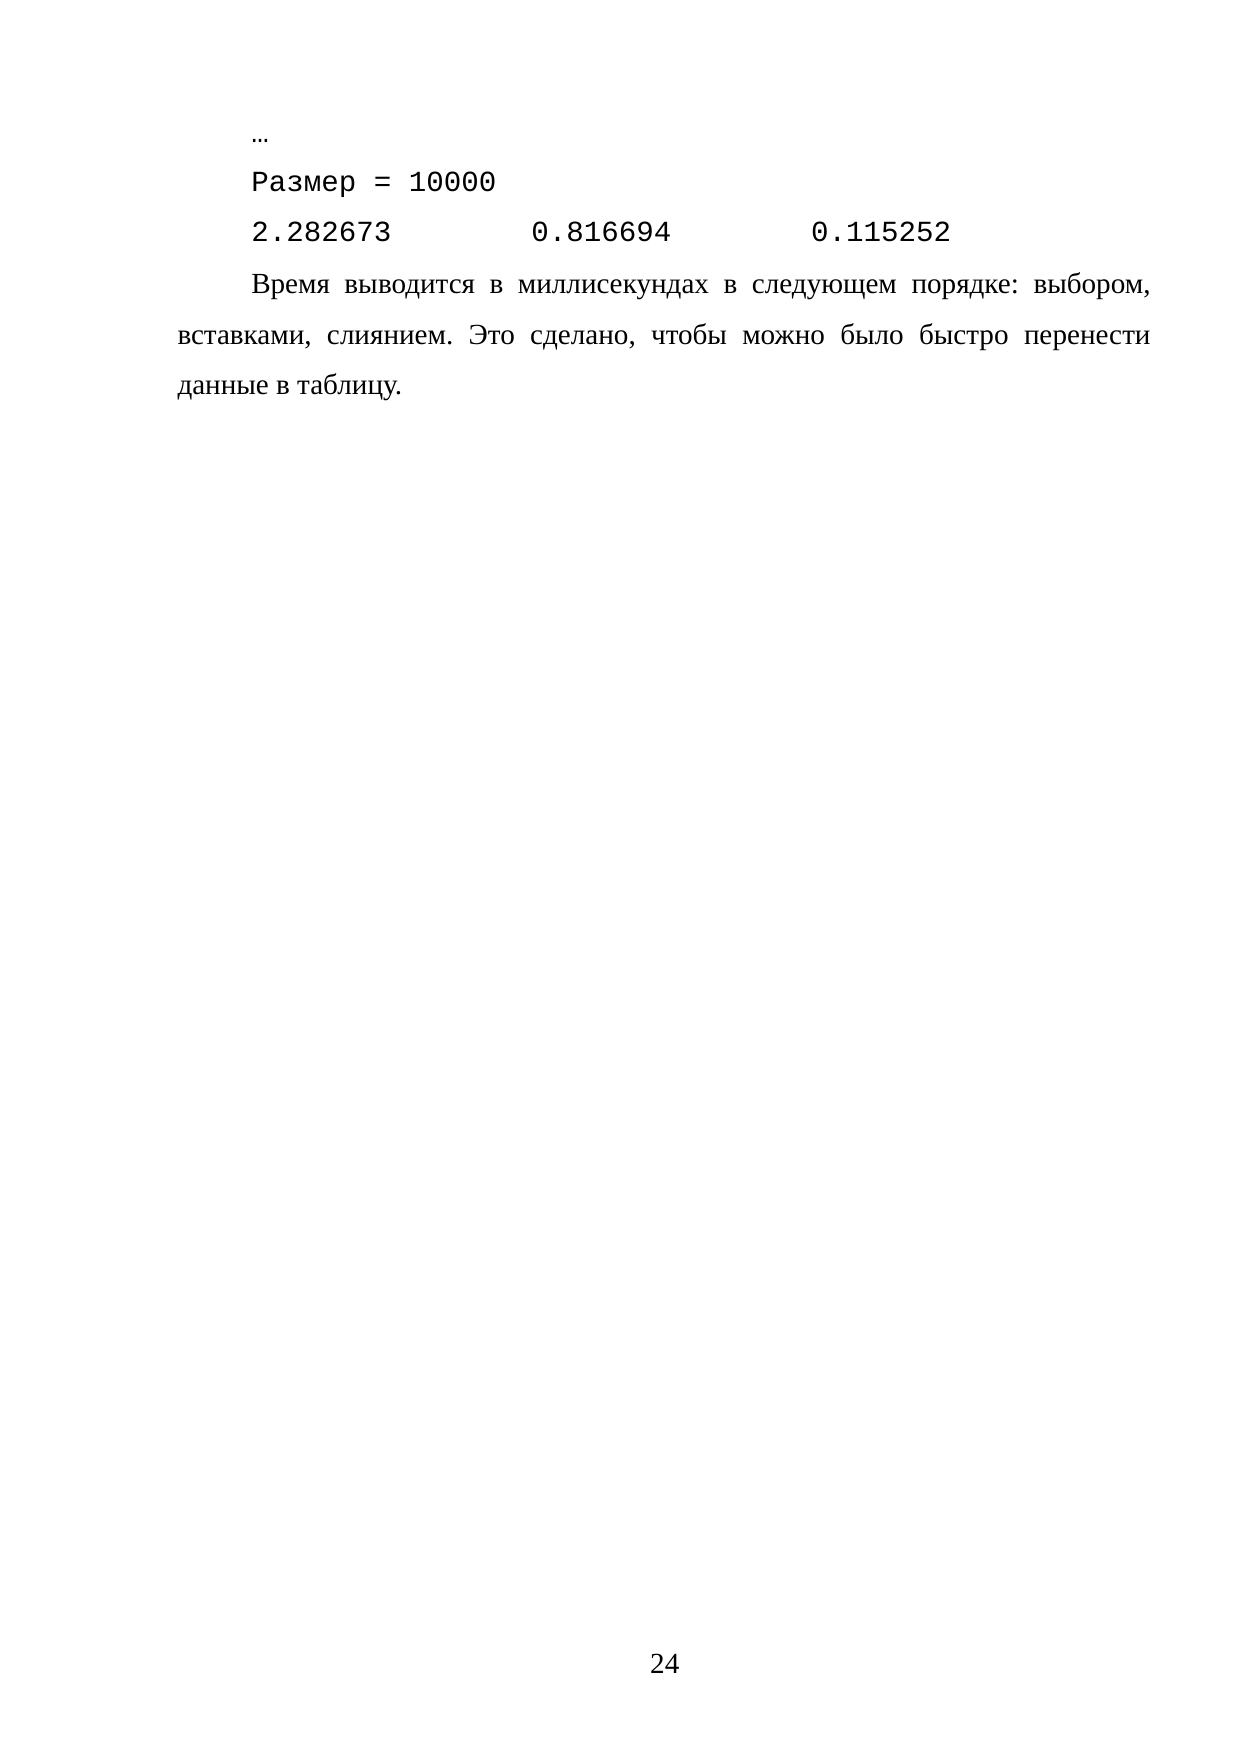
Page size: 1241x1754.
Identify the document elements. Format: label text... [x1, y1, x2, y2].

text Время выводится в миллисекундах в следующем порядке: выбором, вставками, слиянием. Это сделано, чтобы можно было быстро перенести данные в таблицу. [177, 267, 1152, 401]
text … [177, 118, 1152, 151]
text Размер = 10000 [177, 168, 1152, 201]
text 2.282673 0.816694 0.115252 [177, 217, 1152, 250]
